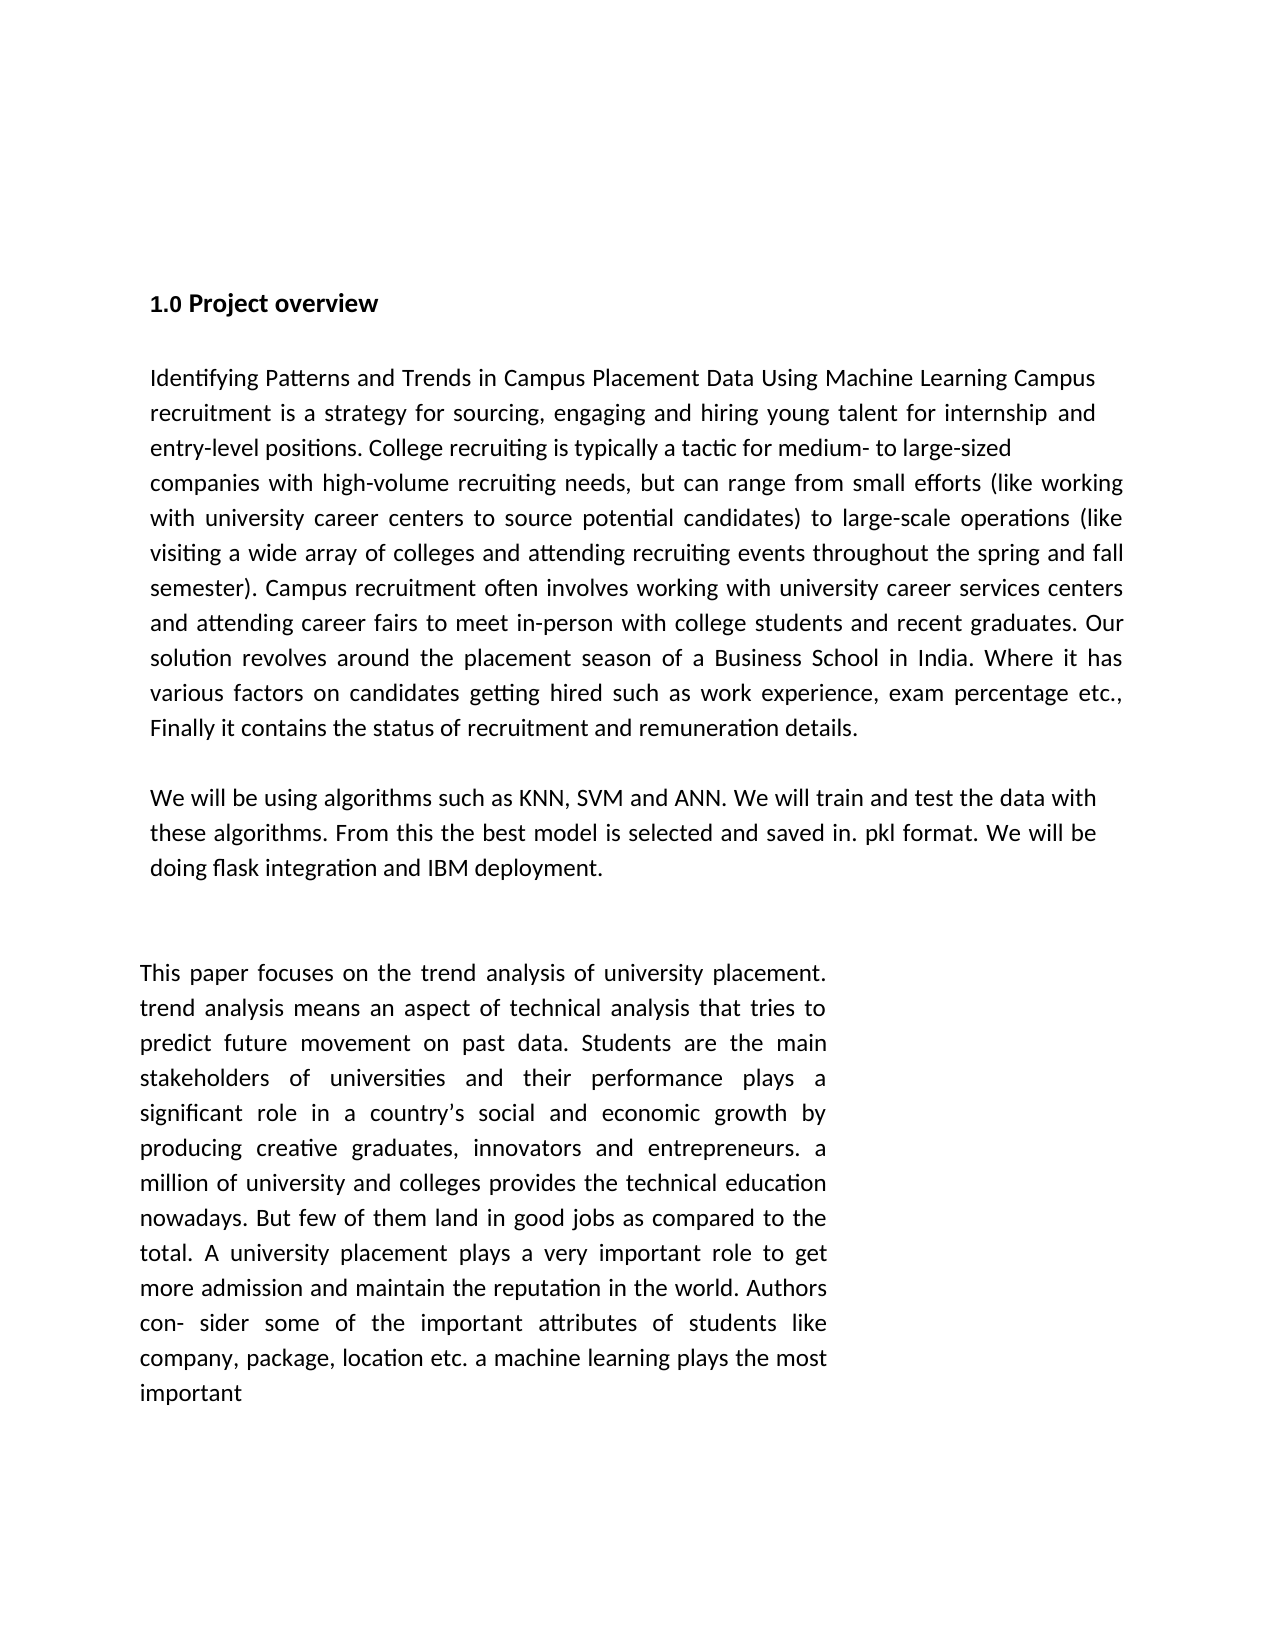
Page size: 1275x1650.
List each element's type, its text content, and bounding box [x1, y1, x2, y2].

text We will be using algorithms such as KNN, SVM and ANN. We will train and test the data with these algorithms. From this the best model is selected and saved in. pkl format. We will be doing flask integration and IBM deployment. [150, 782, 1099, 882]
text This paper focuses on the trend analysis of university placement. trend analysis means an aspect of technical analysis that tries to predict future movement on past data. Students are the main stakeholders of universities and their performance plays a significant role in a country’s social and economic growth by producing creative graduates, innovators and entrepreneurs. a million of university and colleges provides the technical education nowadays. But few of them land in good jobs as compared to the total. A university placement plays a very important role to get more admission and maintain the reputation in the world. Authors con- sider some of the important attributes of students like company, package, location etc. a machine learning plays the most important [139, 957, 827, 1407]
list Project overview [150, 286, 1135, 319]
text Identifying Patterns and Trends in Campus Placement Data Using Machine Learning Campus recruitment is a strategy for sourcing, engaging and hiring young talent for internship and entry-level positions. College recruiting is typically a tactic for medium- to large-sized [150, 362, 1096, 462]
text companies with high-volume recruiting needs, but can range from small efforts (like working with university career centers to source potential candidates) to large-scale operations (like visiting a wide array of colleges and attending recruiting events throughout the spring and fall semester). Campus recruitment often involves working with university career services centers and attending career fairs to meet in-person with college students and recent graduates. Our solution revolves around the placement season of a Business School in India. Where it has various factors on candidates getting hired such as work experience, exam percentage etc., Finally it contains the status of recruitment and remuneration details. [150, 467, 1124, 742]
